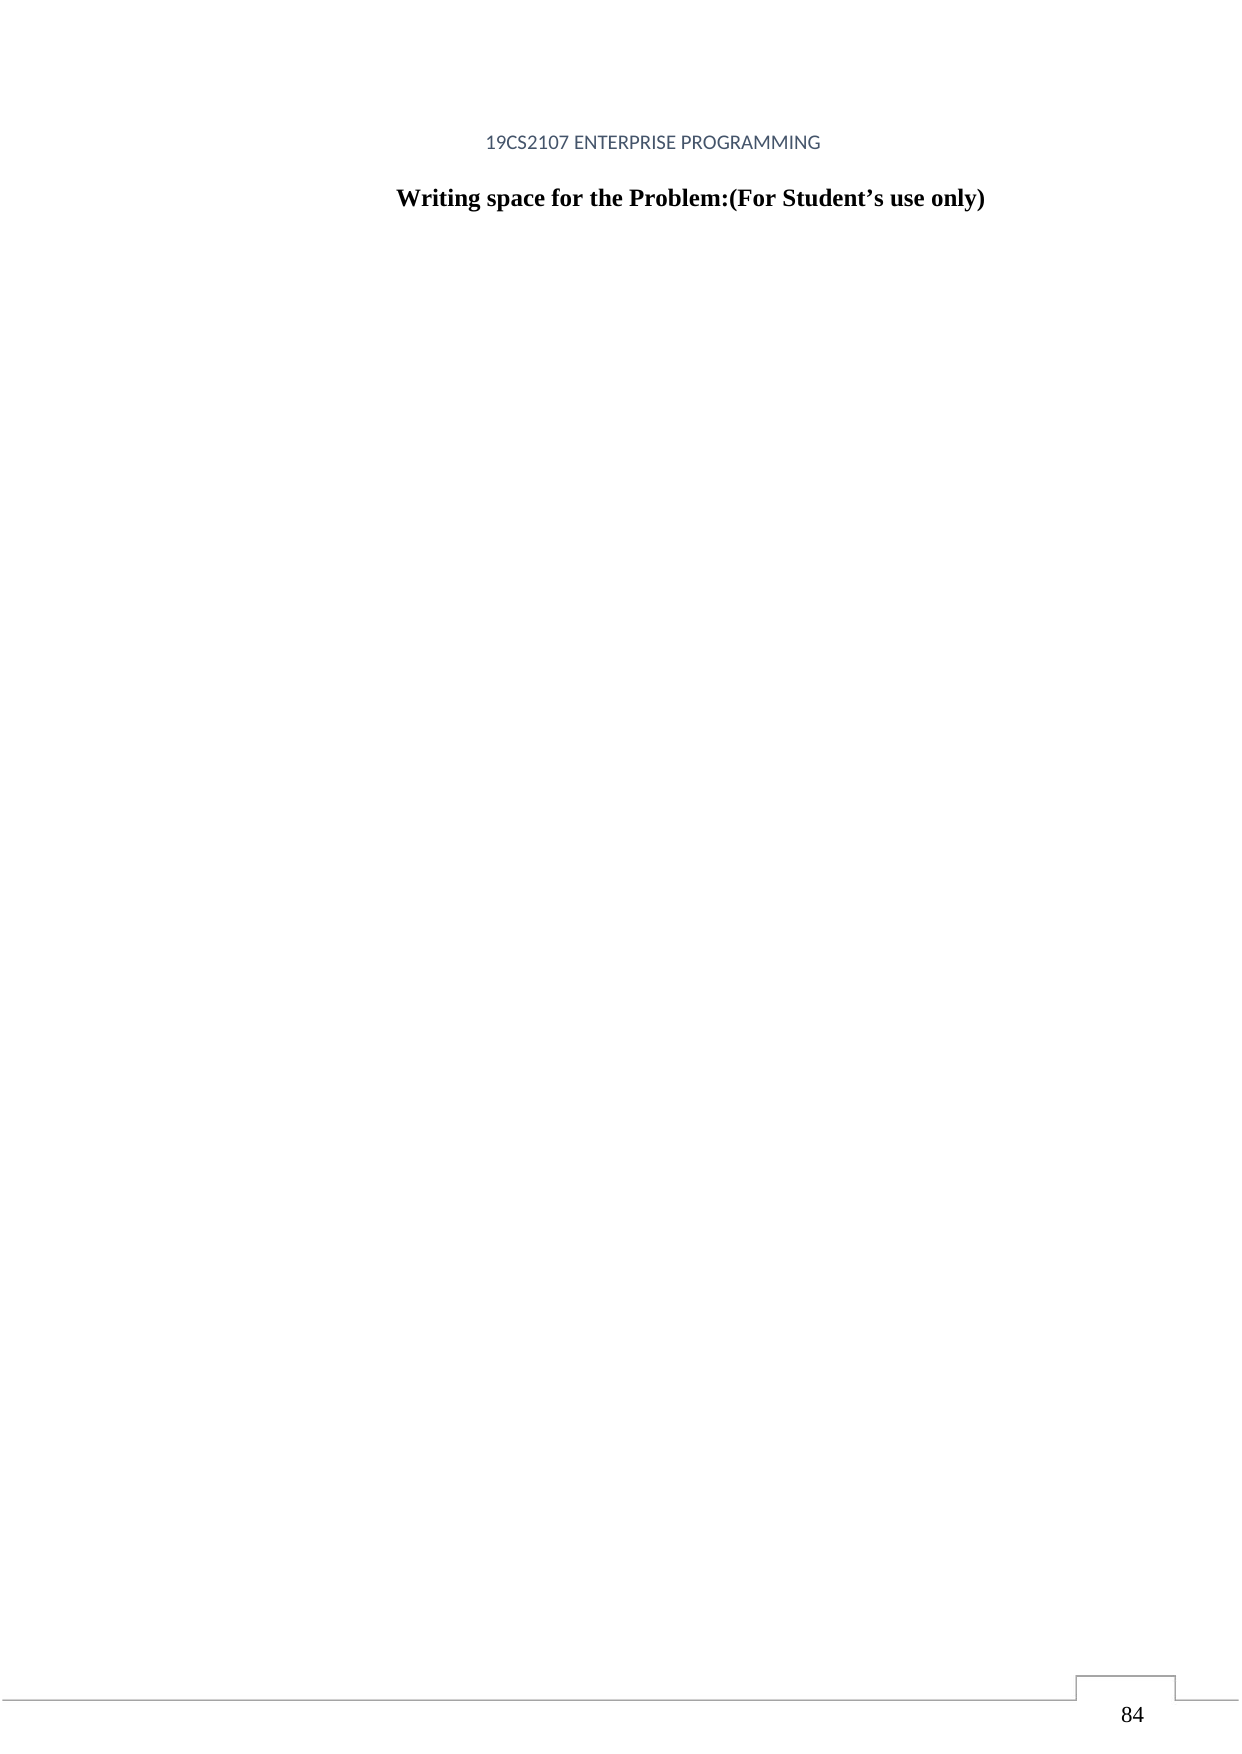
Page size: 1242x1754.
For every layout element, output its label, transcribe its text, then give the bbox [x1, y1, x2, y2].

text 19CS2107 ENTERPRISE PROGRAMMING [150, 129, 1156, 155]
text Writing space for the Problem:(For Student’s use only) [396, 183, 1144, 212]
picture [2, 1675, 1239, 1707]
